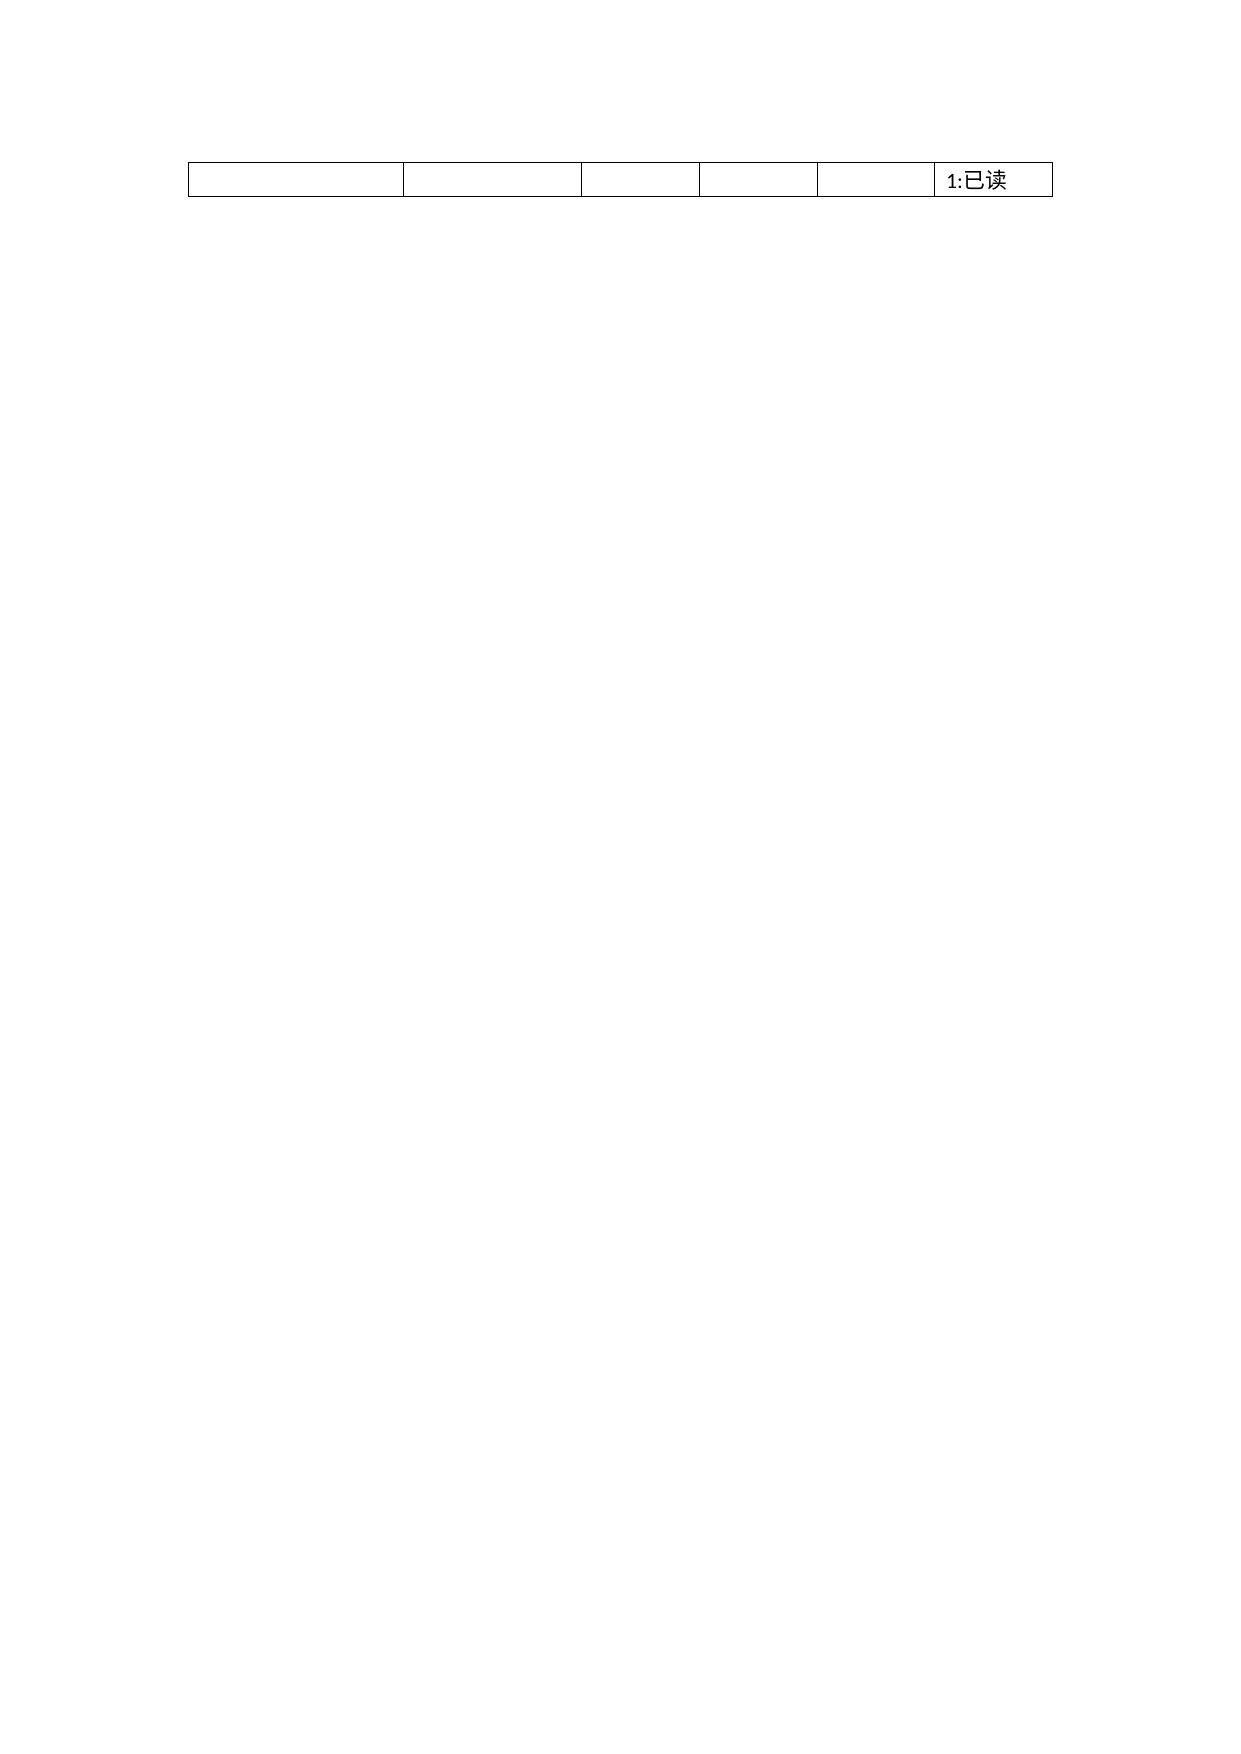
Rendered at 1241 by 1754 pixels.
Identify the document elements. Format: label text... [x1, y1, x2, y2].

table_cell 0:未读 1:已读 [935, 163, 1052, 196]
table_cell tinyint [582, 163, 699, 196]
table_cell 用户是否已读 [404, 163, 581, 196]
table_cell has_read [189, 163, 403, 196]
table_cell [818, 163, 934, 196]
table_cell 1 [700, 163, 817, 196]
